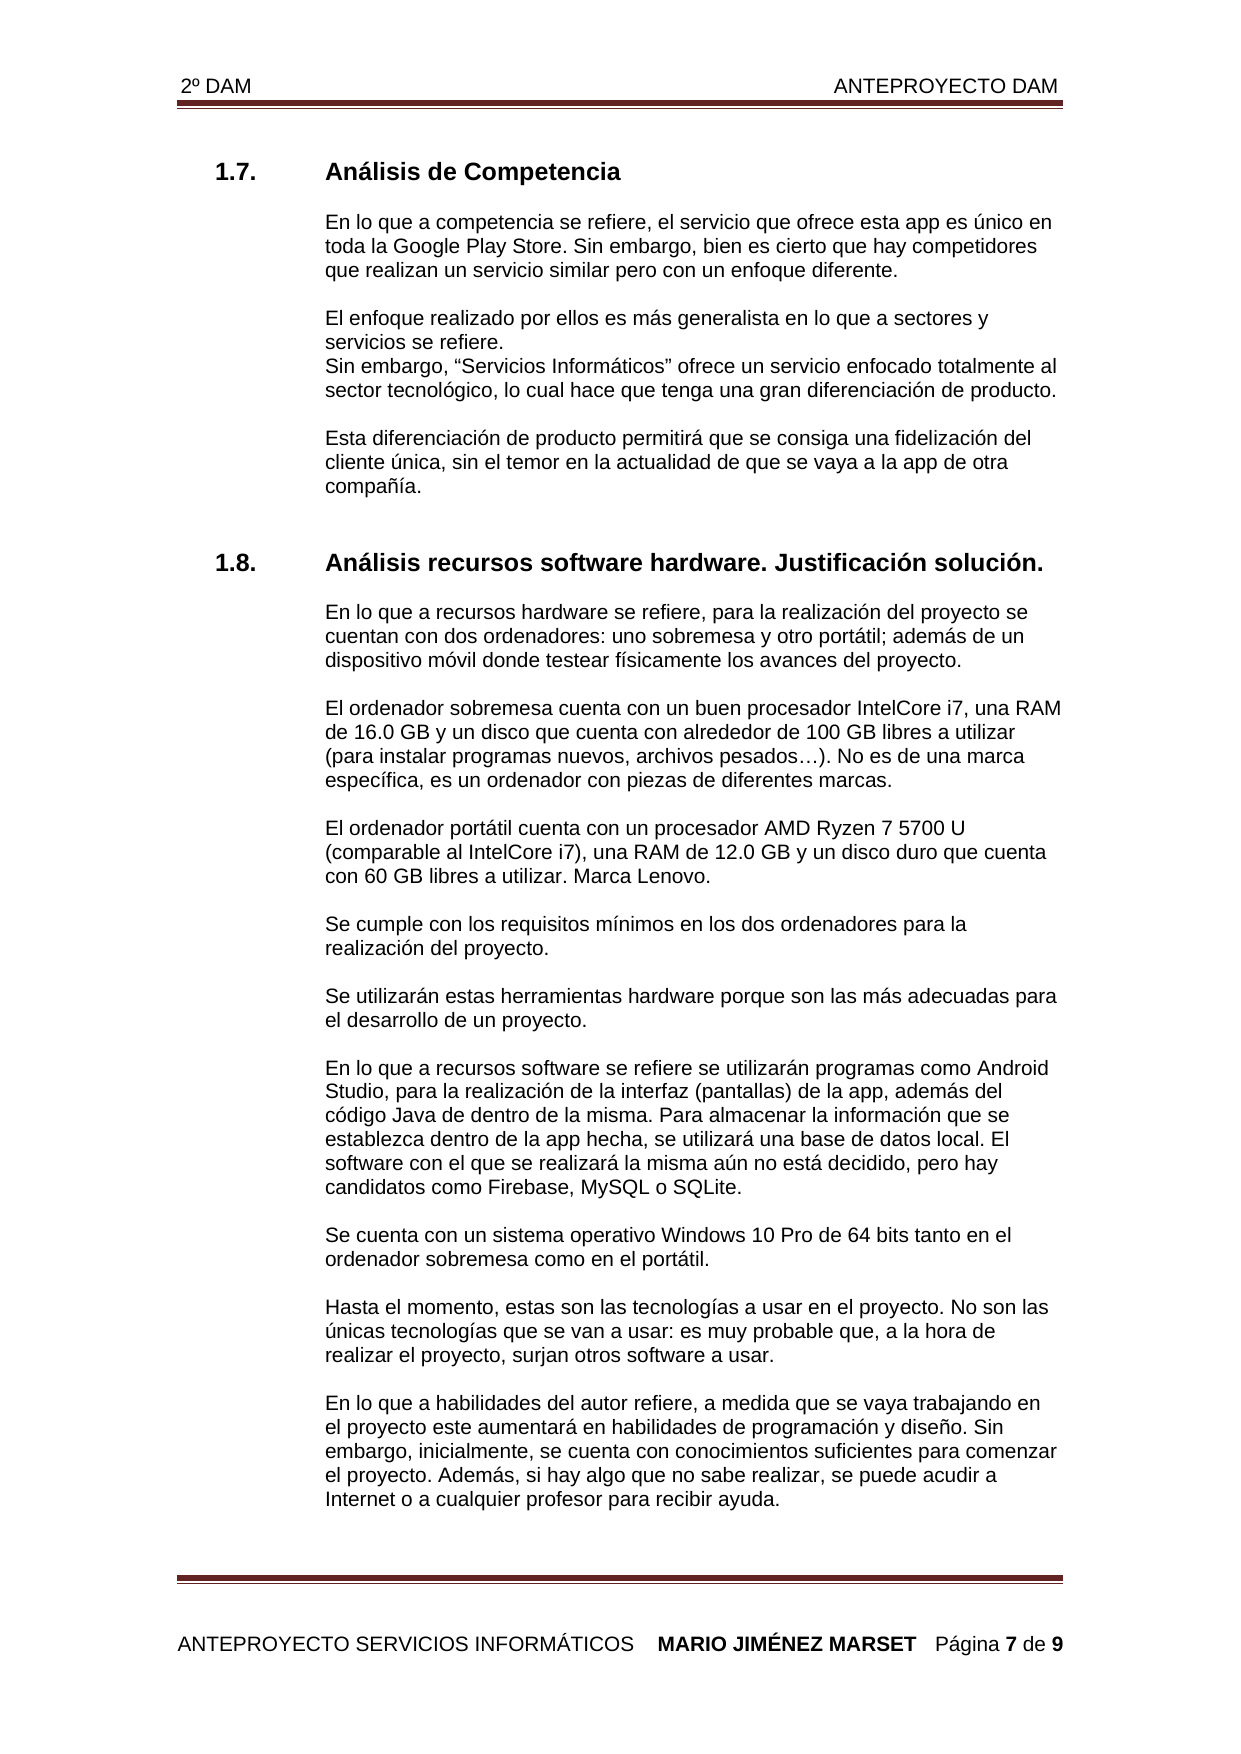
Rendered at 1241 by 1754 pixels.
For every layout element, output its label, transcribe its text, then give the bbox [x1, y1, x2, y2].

text Se cuenta con un sistema operativo Windows 10 Pro de 64 bits tanto en el ordenador sobremesa como en el portátil. [325, 1223, 1063, 1271]
text Esta diferenciación de producto permitirá que se consiga una fidelización del cliente única, sin el temor en la actualidad de que se vaya a la app de otra compañía. [325, 426, 1063, 497]
text El ordenador sobremesa cuenta con un buen procesador IntelCore i7, una RAM de 16.0 GB y un disco que cuenta con alrededor de 100 GB libres a utilizar (para instalar programas nuevos, archivos pesados…). No es de una marca específica, es un ordenador con piezas de diferentes marcas. [325, 696, 1063, 792]
text Se utilizarán estas herramientas hardware porque son las más adecuadas para el desarrollo de un proyecto. [325, 983, 1063, 1031]
subtitle Análisis de Competencia [215, 157, 1063, 186]
text En lo que a recursos software se refiere se utilizarán programas como Android Studio, para la realización de la interfaz (pantallas) de la app, además del código Java de dentro de la misma. Para almacenar la información que se establezca dentro de la app hecha, se utilizará una base de datos local. El software con el que se realizará la misma aún no está decidido, pero hay candidatos como Firebase, MySQL o SQLite. [325, 1055, 1063, 1199]
text El enfoque realizado por ellos es más generalista en lo que a sectores y servicios se refiere. [325, 306, 1063, 354]
subtitle Análisis recursos software hardware. Justificación solución. [215, 547, 1063, 576]
text Se cumple con los requisitos mínimos en los dos ordenadores para la realización del proyecto. [325, 912, 1063, 959]
text En lo que a recursos hardware se refiere, para la realización del proyecto se cuentan con dos ordenadores: uno sobremesa y otro portátil; además de un dispositivo móvil donde testear físicamente los avances del proyecto. [325, 600, 1063, 672]
text El ordenador portátil cuenta con un procesador AMD Ryzen 7 5700 U (comparable al IntelCore i7), una RAM de 12.0 GB y un disco duro que cuenta con 60 GB libres a utilizar. Marca Lenovo. [325, 816, 1063, 888]
text Hasta el momento, estas son las tecnologías a usar en el proyecto. No son las únicas tecnologías que se van a usar: es muy probable que, a la hora de realizar el proyecto, surjan otros software a usar. [325, 1295, 1063, 1367]
text En lo que a competencia se refiere, el servicio que ofrece esta app es único en toda la Google Play Store. Sin embargo, bien es cierto que hay competidores que realizan un servicio similar pero con un enfoque diferente. [325, 210, 1063, 282]
text Sin embargo, “Servicios Informáticos” ofrece un servicio enfocado totalmente al sector tecnológico, lo cual hace que tenga una gran diferenciación de producto. [325, 354, 1063, 402]
text En lo que a habilidades del autor refiere, a medida que se vaya trabajando en el proyecto este aumentará en habilidades de programación y diseño. Sin embargo, inicialmente, se cuenta con conocimientos suficientes para comenzar el proyecto. Además, si hay algo que no sabe realizar, se puede acudir a Internet o a cualquier profesor para recibir ayuda. [325, 1391, 1063, 1511]
